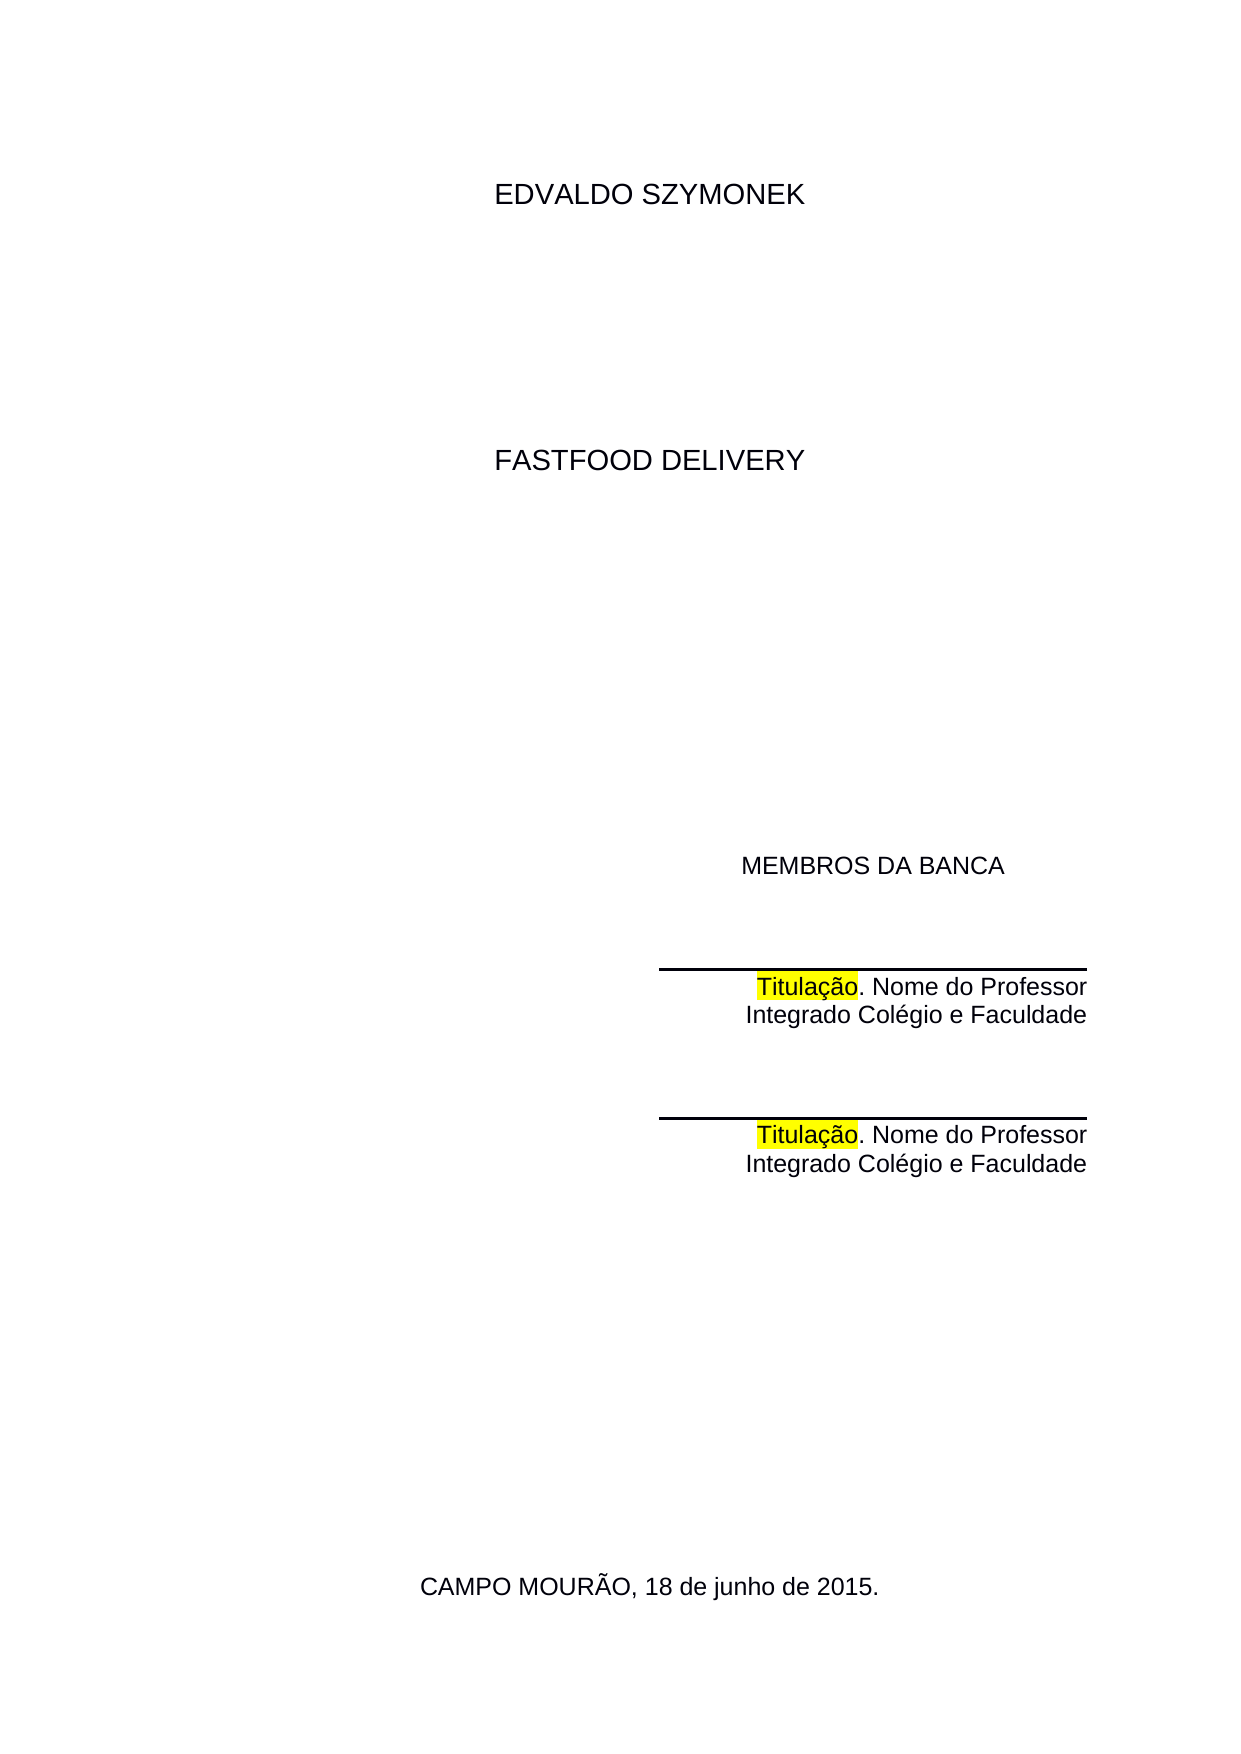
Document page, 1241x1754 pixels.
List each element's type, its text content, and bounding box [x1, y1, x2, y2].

text FASTFOOD DELIVERY [177, 443, 1122, 477]
text CAMPO MOURÃO, 18 de junho de 2015. [177, 1572, 1122, 1600]
text EDVALDO SZYMONEK [177, 177, 1122, 211]
